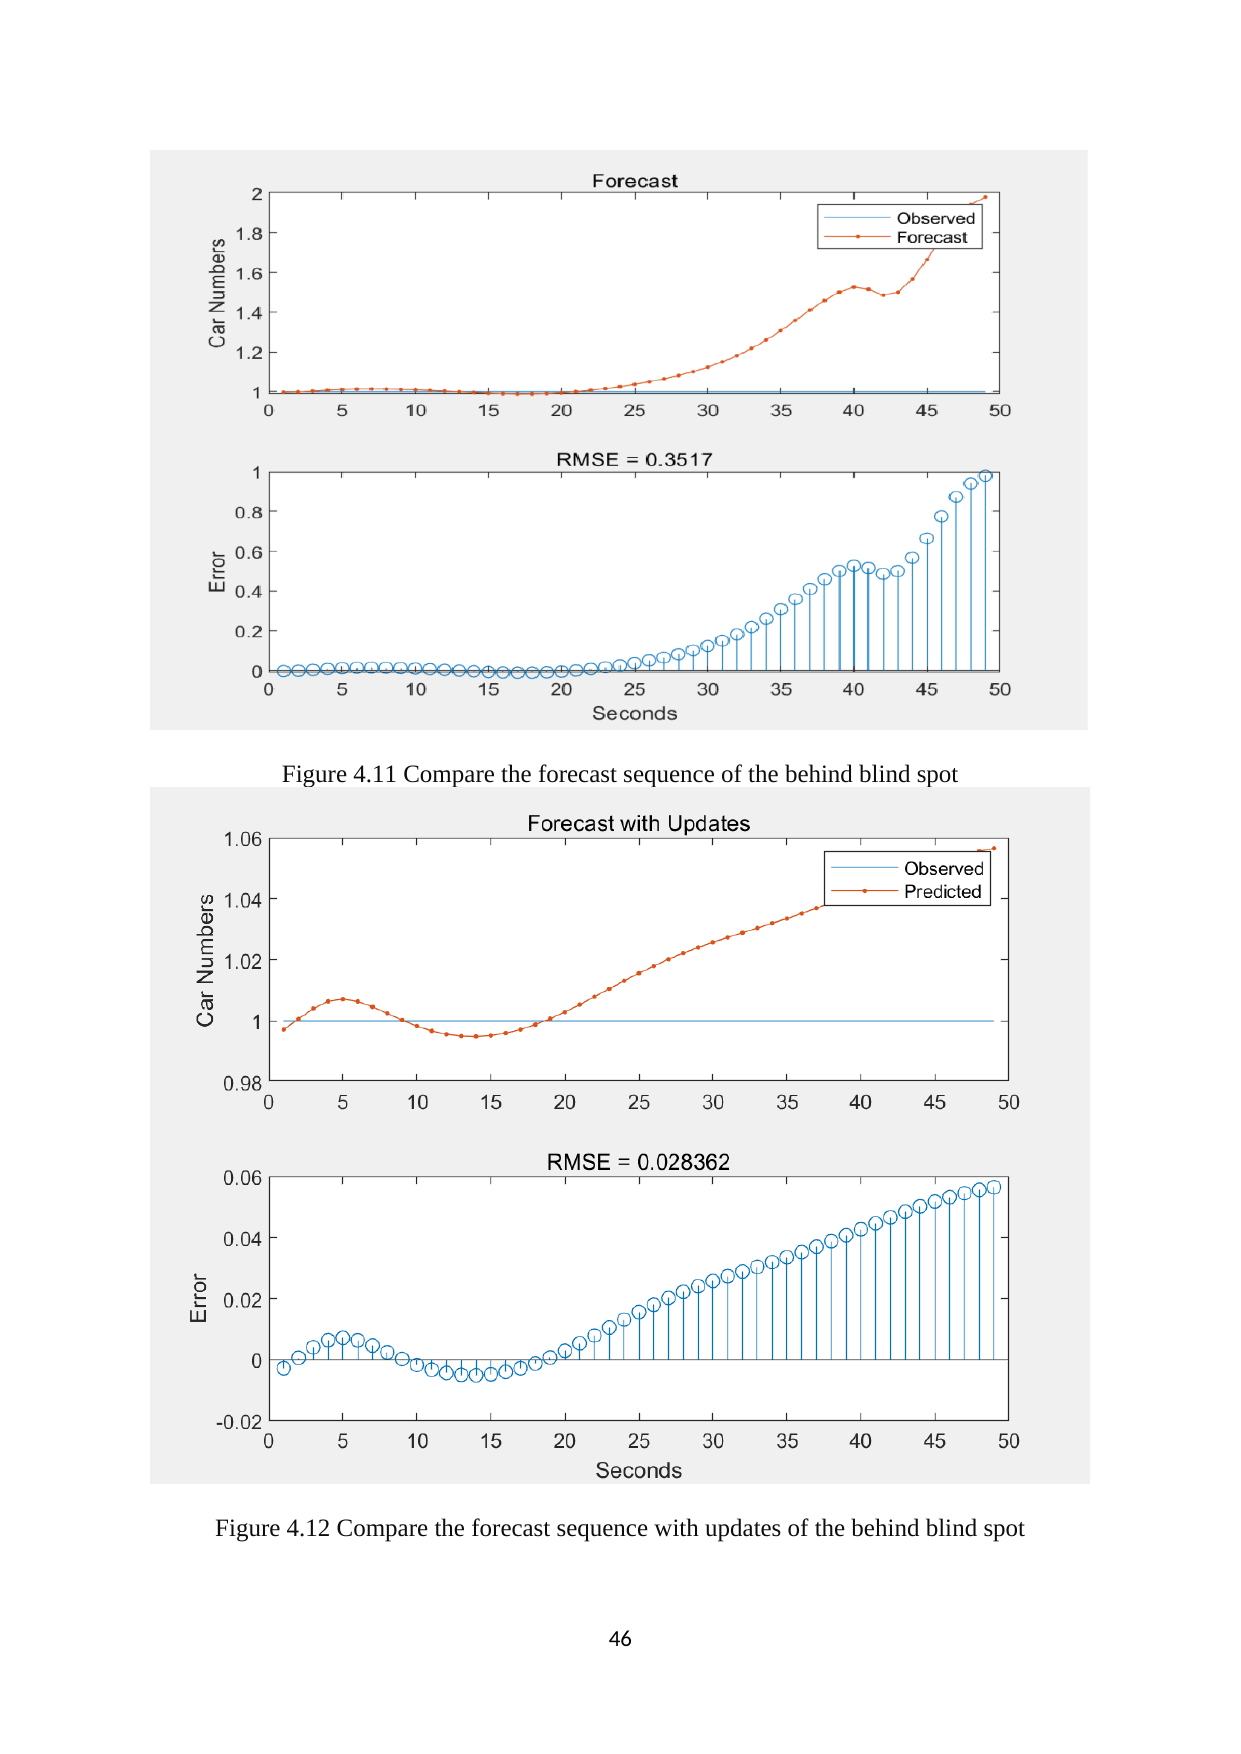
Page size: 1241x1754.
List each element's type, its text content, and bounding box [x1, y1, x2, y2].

text Figure 4.11 Compare the forecast sequence of the behind blind spot [150, 759, 1090, 787]
text Figure 4.12 Compare the forecast sequence with updates of the behind blind spot [150, 1513, 1090, 1542]
